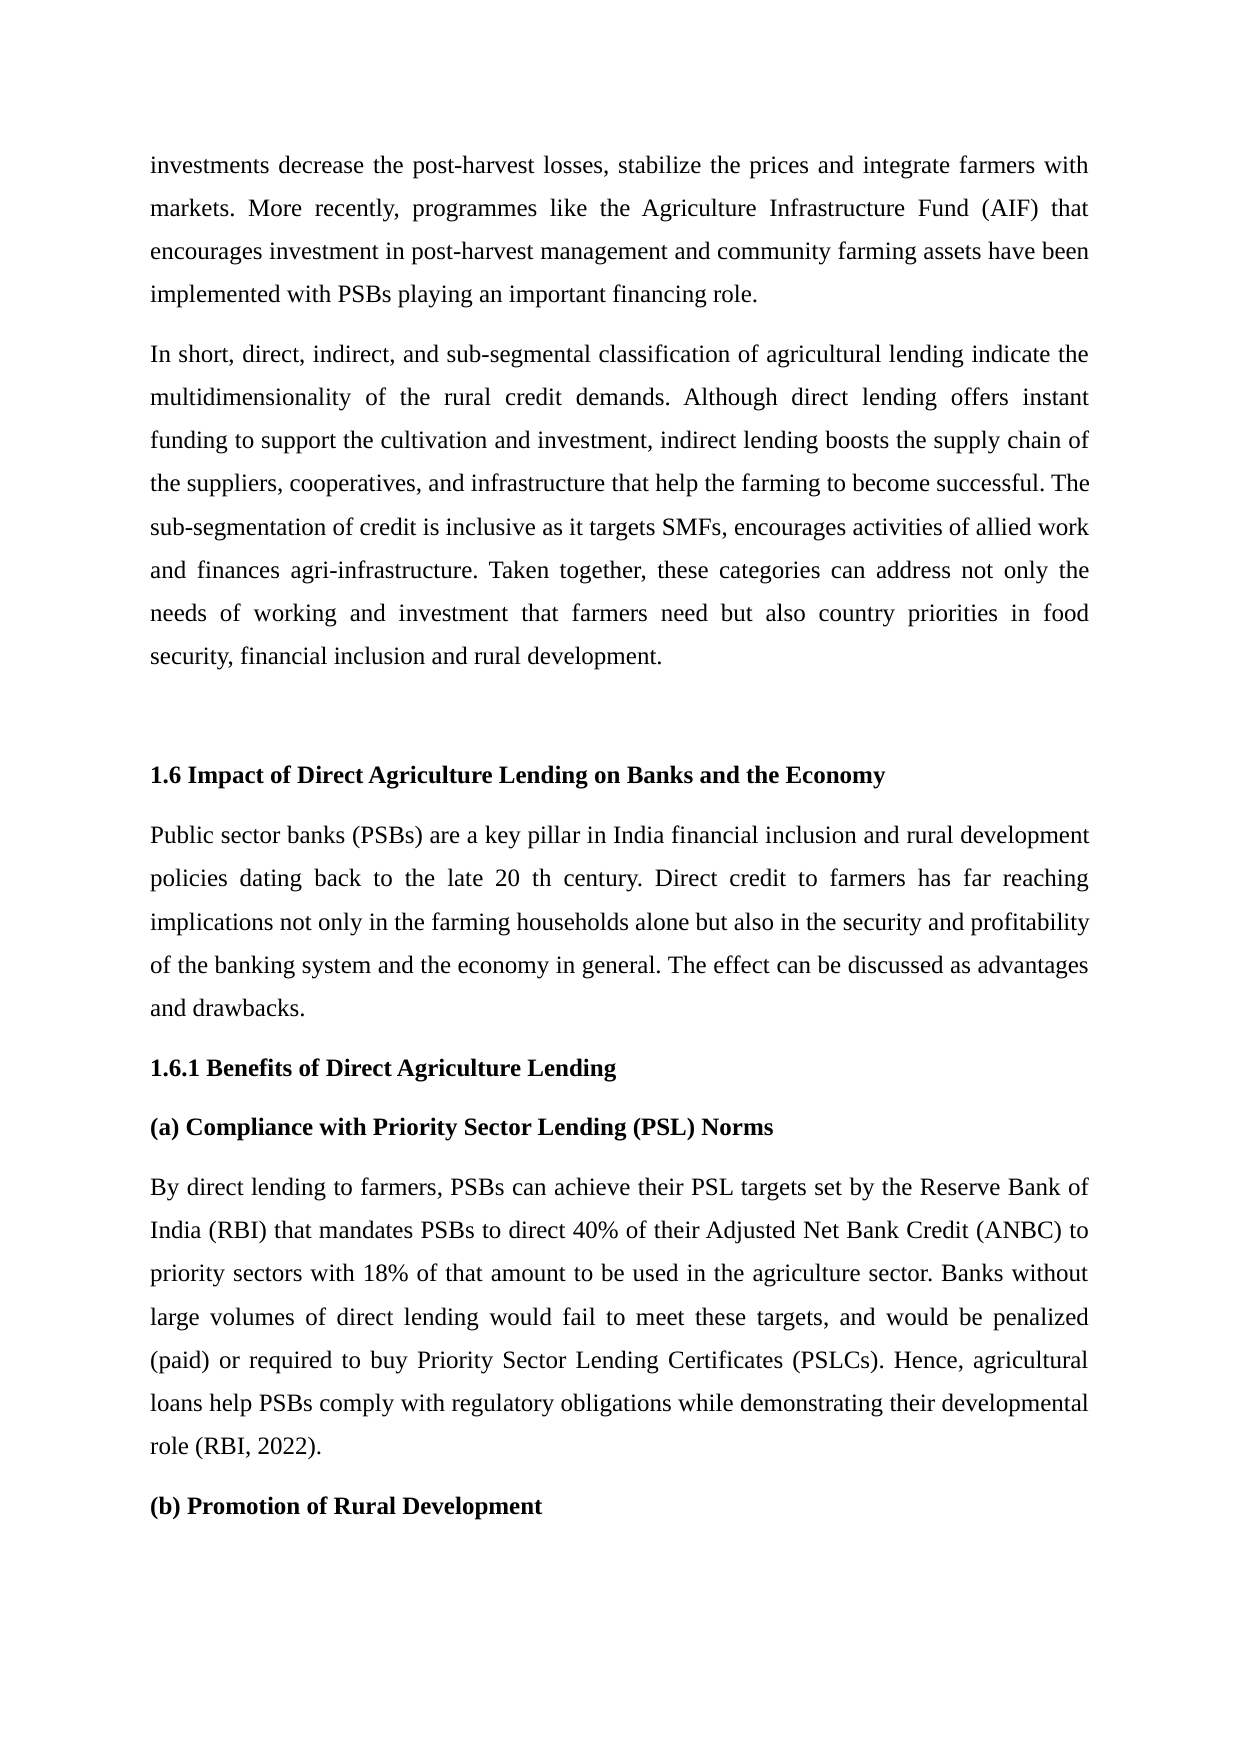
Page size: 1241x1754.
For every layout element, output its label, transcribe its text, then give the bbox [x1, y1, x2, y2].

text (a) Compliance with Priority Sector Lending (PSL) Norms [150, 1112, 1090, 1141]
text By direct lending to farmers, PSBs can achieve their PSL targets set by the Reserve Bank of India (RBI) that mandates PSBs to direct 40% of their Adjusted Net Bank Credit (ANBC) to priority sectors with 18% of that amount to be used in the agriculture sector. Banks without large volumes of direct lending would fail to meet these targets, and would be penalized (paid) or required to buy Priority Sector Lending Certificates (PSLCs). Hence, agricultural loans help PSBs comply with regulatory obligations while demonstrating their developmental role (RBI, 2022). [150, 1172, 1090, 1460]
text (b) Promotion of Rural Development [150, 1491, 1090, 1519]
text Public sector banks (PSBs) are a key pillar in India financial inclusion and rural development policies dating back to the late 20 th century. Direct credit to farmers has far reaching implications not only in the farming households alone but also in the security and profitability of the banking system and the economy in general. The effect can be discussed as advantages and drawbacks. [150, 820, 1090, 1022]
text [150, 150, 1090, 308]
text In short, direct, indirect, and sub-segmental classification of agricultural lending indicate the multidimensionality of the rural credit demands. Although direct lending offers instant funding to support the cultivation and investment, indirect lending boosts the supply chain of the suppliers, cooperatives, and infrastructure that help the farming to become successful. The sub-segmentation of credit is inclusive as it targets SMFs, encourages activities of allied work and finances agri-infrastructure. Taken together, these categories can address not only the needs of working and investment that farmers need but also country priorities in food security, financial inclusion and rural development. [150, 339, 1090, 670]
text 1.6 Impact of Direct Agriculture Lending on Banks and the Economy [150, 761, 1090, 789]
text 1.6.1 Benefits of Direct Agriculture Lending [150, 1053, 1090, 1081]
